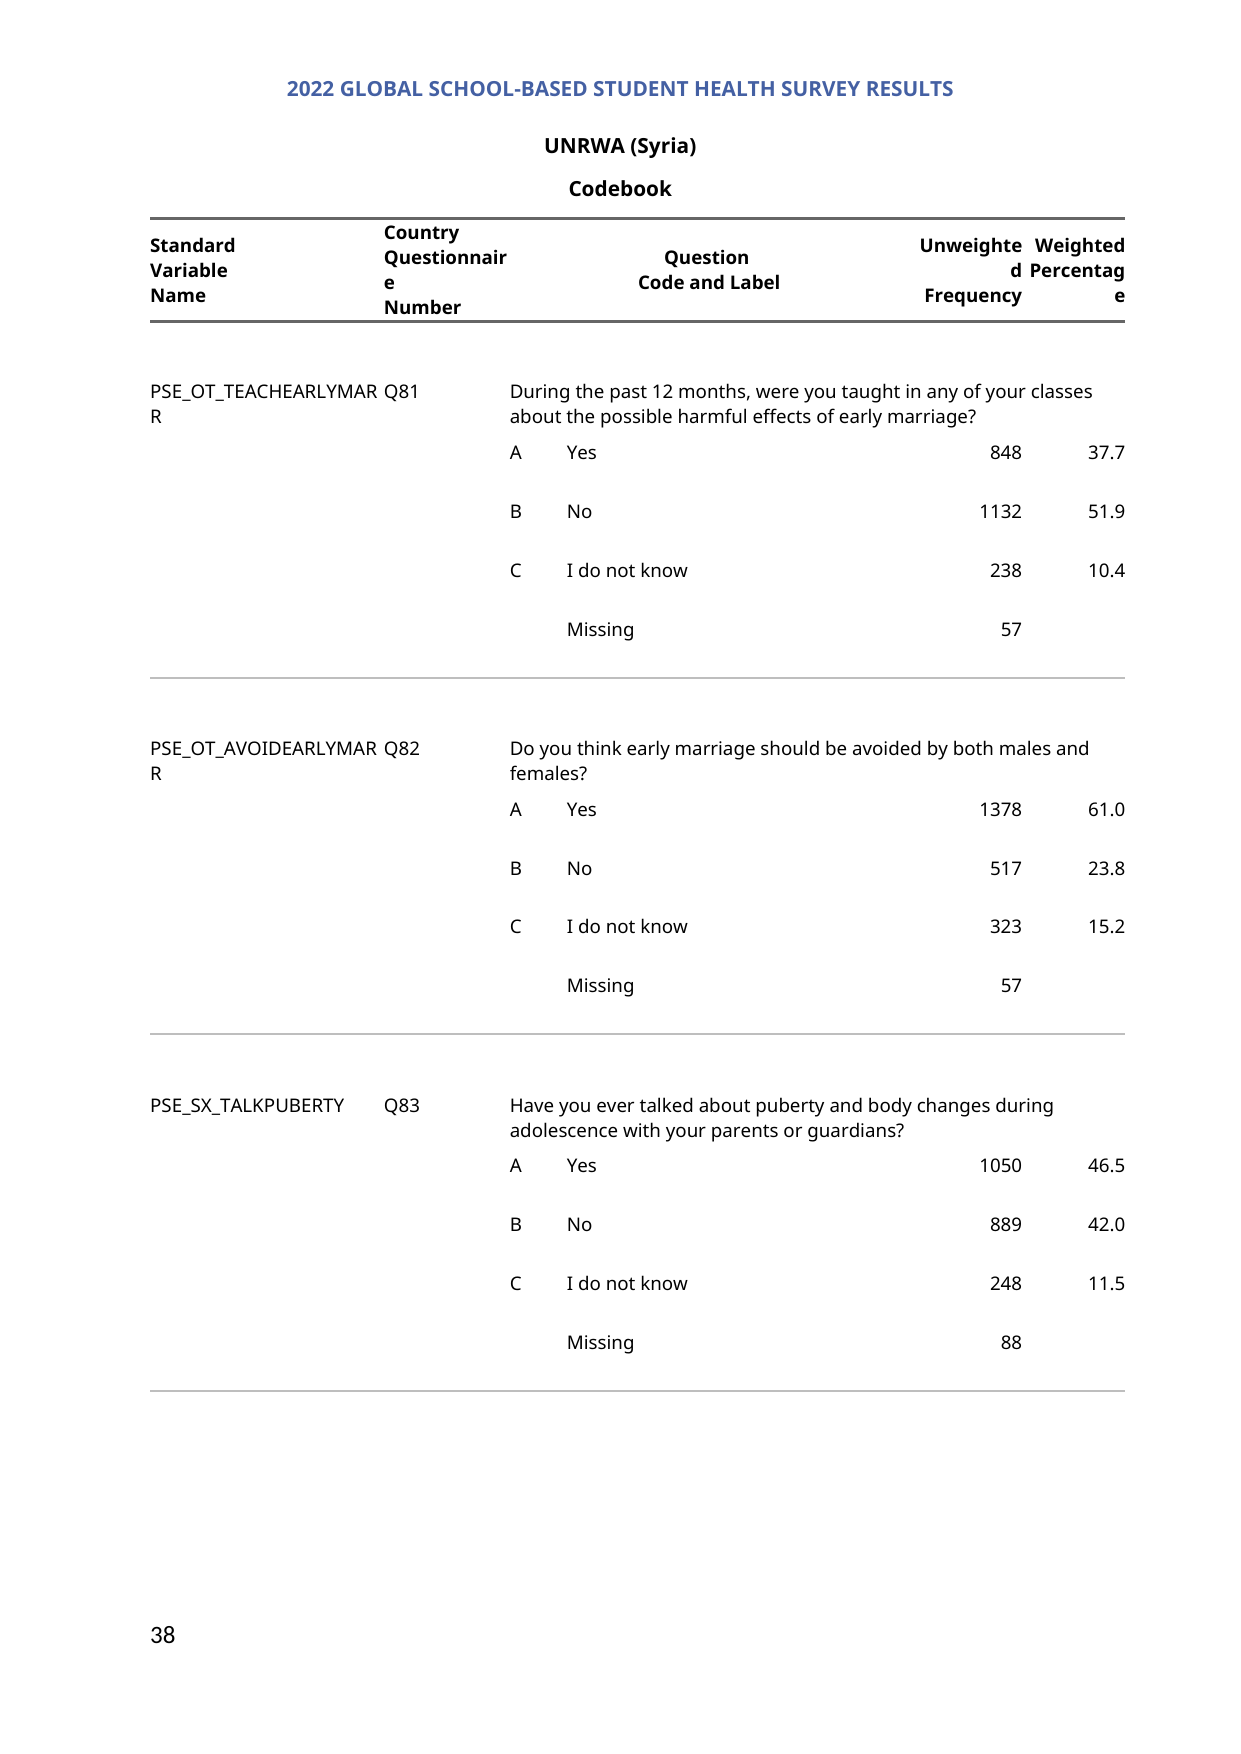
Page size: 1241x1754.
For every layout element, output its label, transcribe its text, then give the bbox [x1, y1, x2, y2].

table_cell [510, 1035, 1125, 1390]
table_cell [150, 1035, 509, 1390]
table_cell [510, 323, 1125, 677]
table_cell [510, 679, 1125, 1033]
table_header Country Questionnaire Number [384, 220, 509, 320]
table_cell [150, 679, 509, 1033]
table_header Unweighted Frequency [909, 220, 1022, 320]
table_header Weighted Percentage [1022, 220, 1125, 320]
table_header Standard Variable Name [150, 220, 384, 320]
table_header Question Code and Label [510, 220, 909, 320]
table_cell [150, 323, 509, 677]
